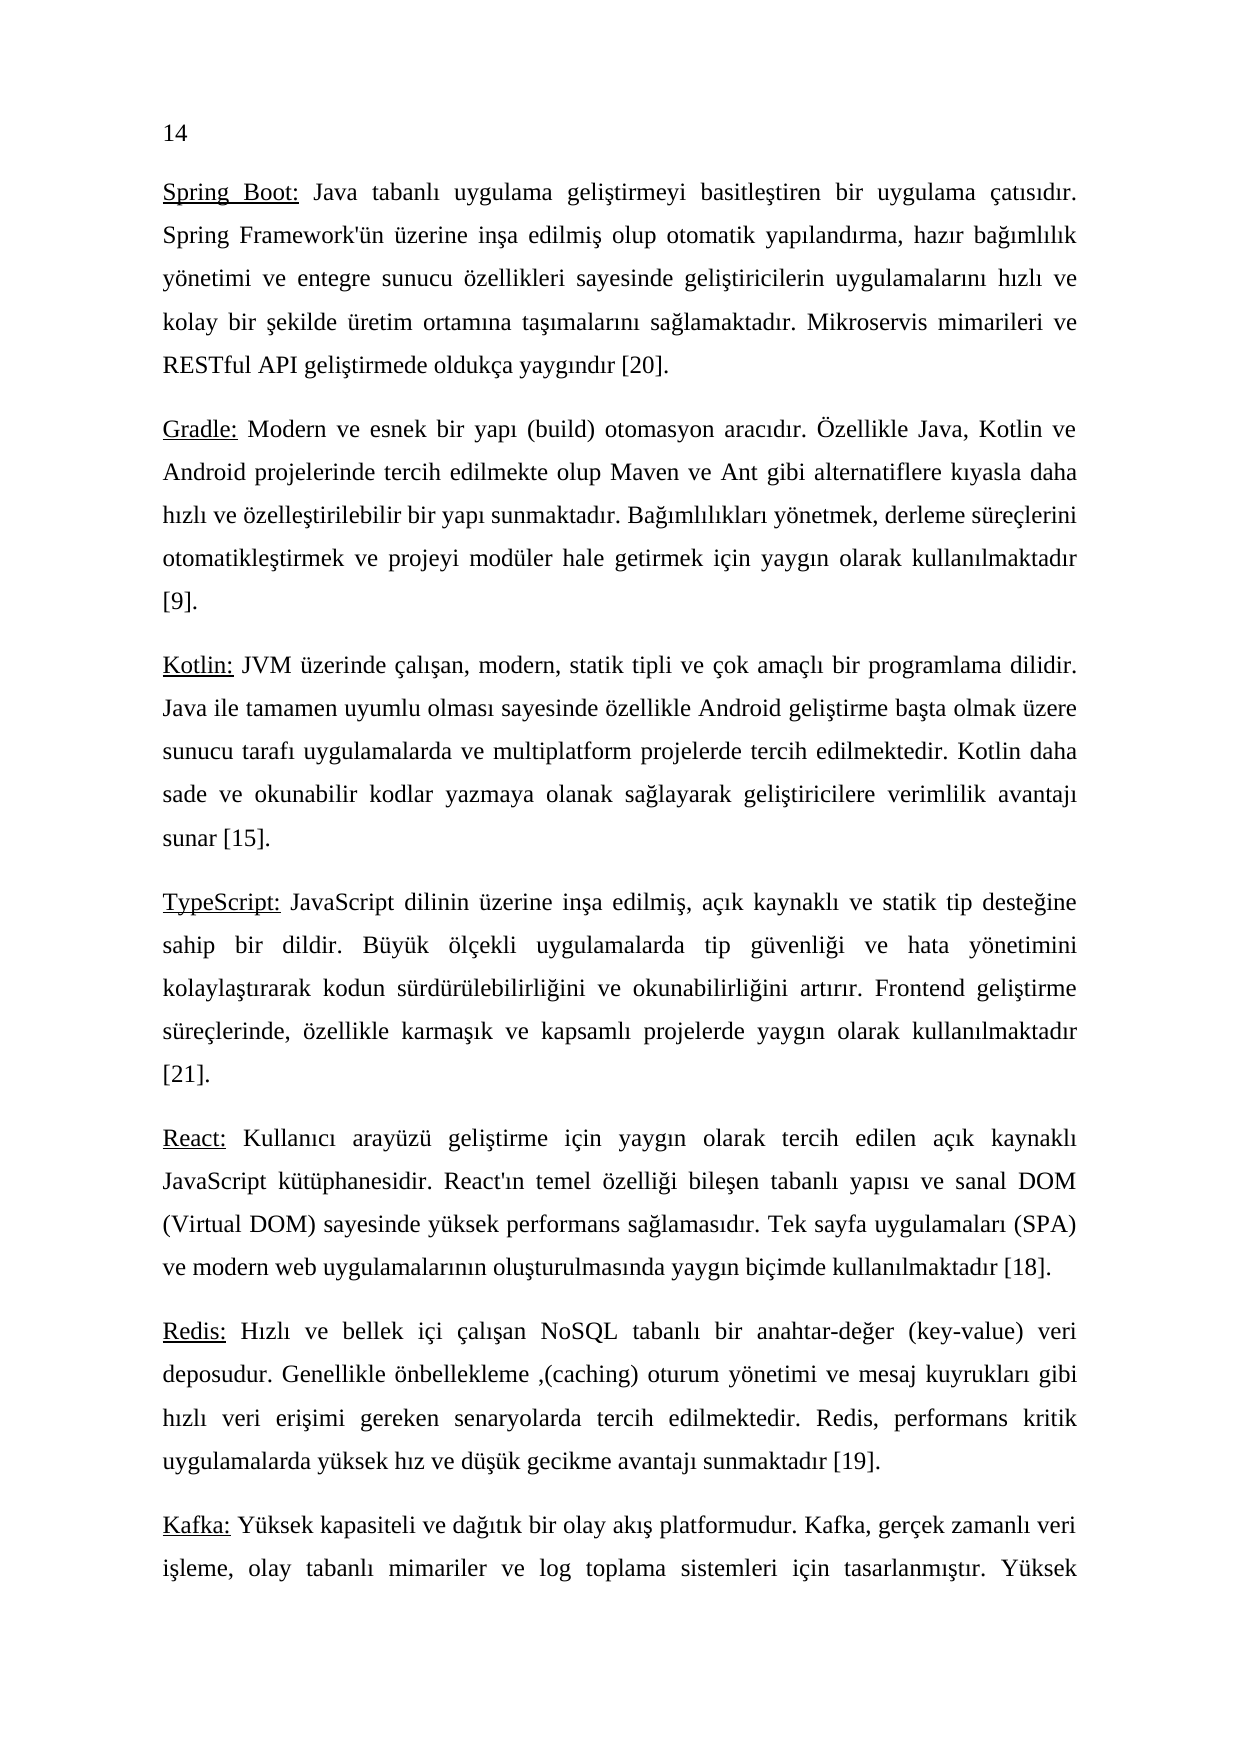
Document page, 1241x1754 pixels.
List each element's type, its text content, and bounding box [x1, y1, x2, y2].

text Kotlin: JVM üzerinde çalışan, modern, statik tipli ve çok amaçlı bir programlama dilidir. Java ile tamamen uyumlu olması sayesinde özellikle Android geliştirme başta olmak üzere sunucu tarafı uygulamalarda ve multiplatform projelerde tercih edilmektedir. Kotlin daha sade ve okunabilir kodlar yazmaya olanak sağlayarak geliştiricilere verimlilik avantajı sunar [15]. [162, 650, 1078, 851]
text TypeScript: JavaScript dilinin üzerine inşa edilmiş, açık kaynaklı ve statik tip desteğine sahip bir dildir. Büyük ölçekli uygulamalarda tip güvenliği ve hata yönetimini kolaylaştırarak kodun sürdürülebilirliğini ve okunabilirliğini artırır. Frontend geliştirme süreçlerinde, özellikle karmaşık ve kapsamlı projelerde yaygın olarak kullanılmaktadır [21]. [162, 887, 1078, 1088]
text Spring Boot: Java tabanlı uygulama geliştirmeyi basitleştiren bir uygulama çatısıdır. Spring Framework'ün üzerine inşa edilmiş olup otomatik yapılandırma, hazır bağımlılık yönetimi ve entegre sunucu özellikleri sayesinde geliştiricilerin uygulamalarını hızlı ve kolay bir şekilde üretim ortamına taşımalarını sağlamaktadır. Mikroservis mimarileri ve RESTful API geliştirmede oldukça yaygındır [20]. [162, 177, 1078, 378]
text Redis: Hızlı ve bellek içi çalışan NoSQL tabanlı bir anahtar-değer (key-value) veri deposudur. Genellikle önbellekleme ,(caching) oturum yönetimi ve mesaj kuyrukları gibi hızlı veri erişimi gereken senaryolarda tercih edilmektedir. Redis, performans kritik uygulamalarda yüksek hız ve düşük gecikme avantajı sunmaktadır [19]. [162, 1316, 1078, 1474]
text Gradle: Modern ve esnek bir yapı (build) otomasyon aracıdır. Özellikle Java, Kotlin ve Android projelerinde tercih edilmekte olup Maven ve Ant gibi alternatiflere kıyasla daha hızlı ve özelleştirilebilir bir yapı sunmaktadır. Bağımlılıkları yönetmek, derleme süreçlerini otomatikleştirmek ve projeyi modüler hale getirmek için yaygın olarak kullanılmaktadır [9]. [162, 414, 1078, 615]
text React: Kullanıcı arayüzü geliştirme için yaygın olarak tercih edilen açık kaynaklı JavaScript kütüphanesidir. React'ın temel özelliği bileşen tabanlı yapısı ve sanal DOM (Virtual DOM) sayesinde yüksek performans sağlamasıdır. Tek sayfa uygulamaları (SPA) ve modern web uygulamalarının oluşturulmasında yaygın biçimde kullanılmaktadır [18]. [162, 1123, 1078, 1281]
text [162, 1510, 1078, 1582]
